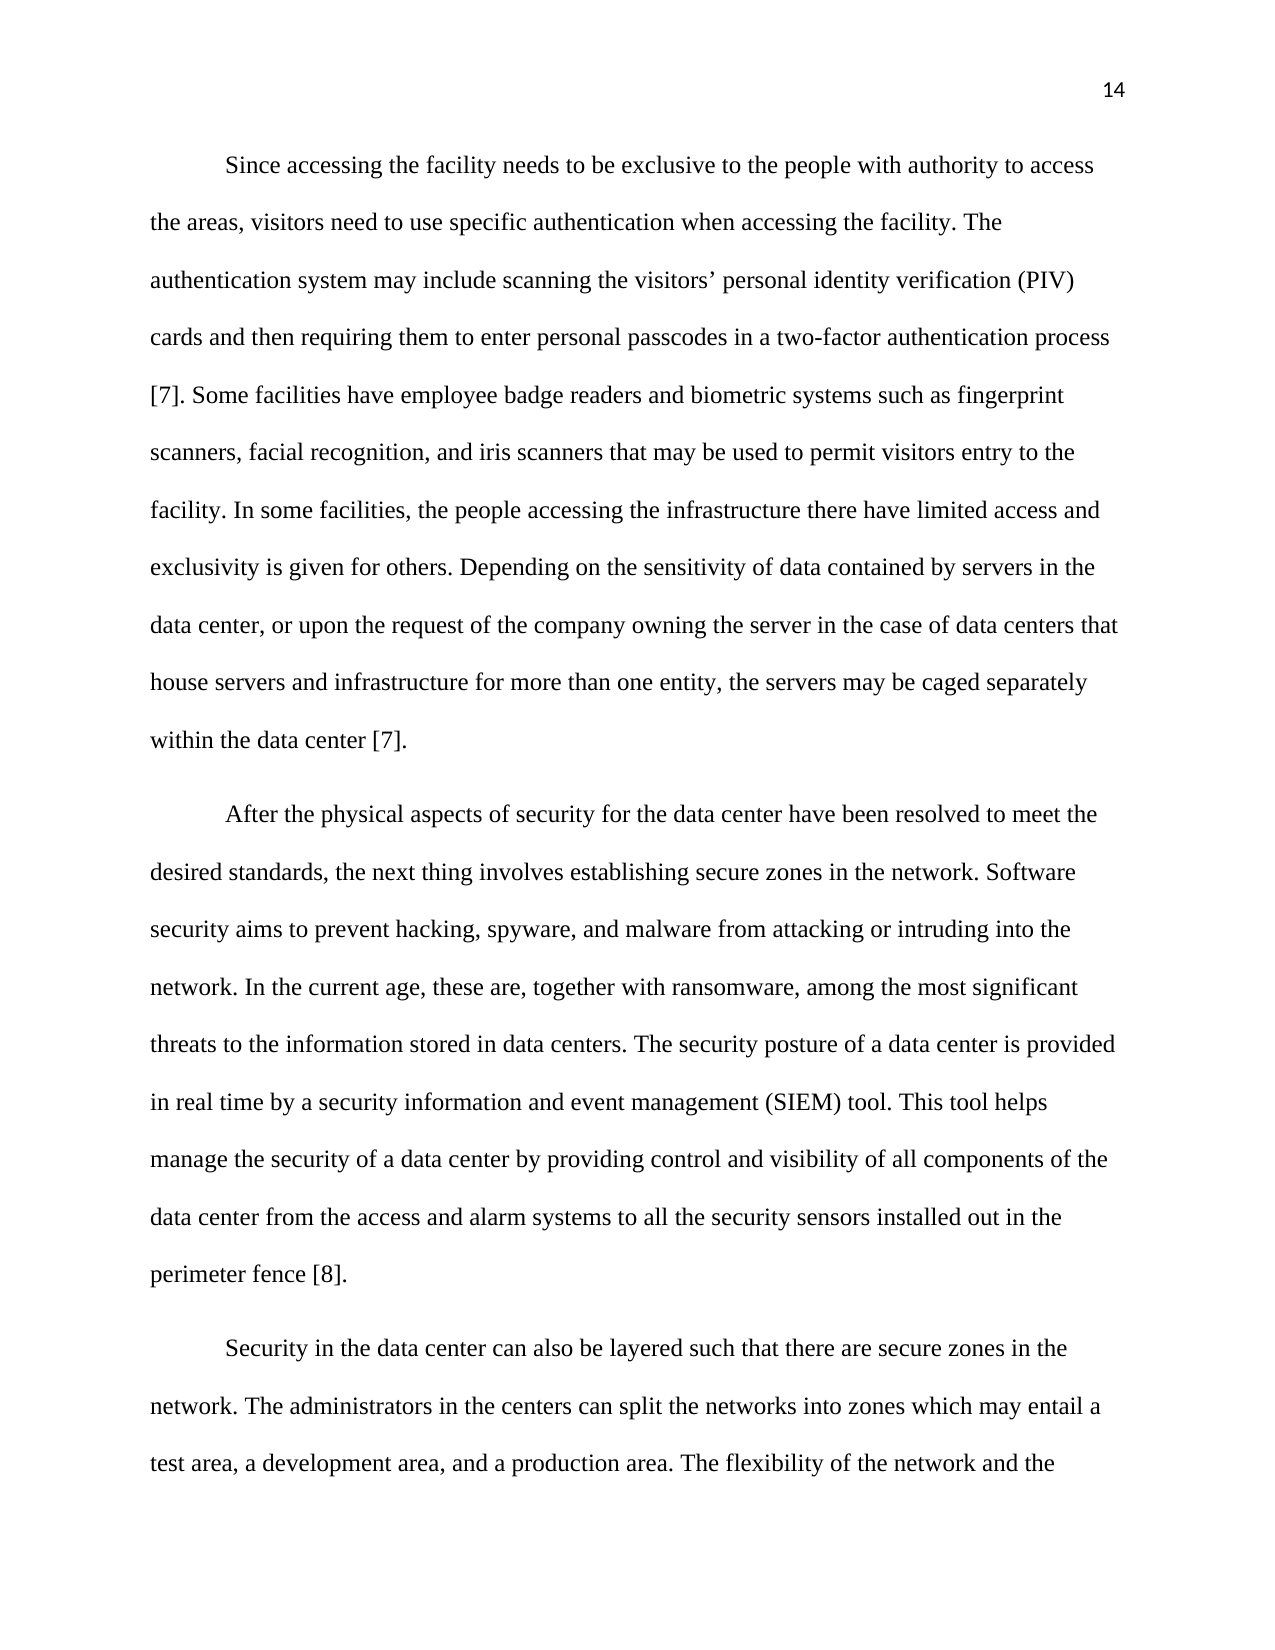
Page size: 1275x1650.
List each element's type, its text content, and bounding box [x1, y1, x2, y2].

text Since accessing the facility needs to be exclusive to the people with authority to access the areas, visitors need to use specific authentication when accessing the facility. The authentication system may include scanning the visitors’ personal identity verification (PIV) cards and then requiring them to enter personal passcodes in a two-factor authentication process [7]. Some facilities have employee badge readers and biometric systems such as fingerprint scanners, facial recognition, and iris scanners that may be used to permit visitors entry to the facility. In some facilities, the people accessing the infrastructure there have limited access and exclusivity is given for others. Depending on the sensitivity of data contained by servers in the data center, or upon the request of the company owning the server in the case of data centers that house servers and infrastructure for more than one entity, the servers may be caged separately within the data center [7]. [150, 150, 1125, 754]
text After the physical aspects of security for the data center have been resolved to meet the desired standards, the next thing involves establishing secure zones in the network. Software security aims to prevent hacking, spyware, and malware from attacking or intruding into the network. In the current age, these are, together with ransomware, among the most significant threats to the information stored in data centers. The security posture of a data center is provided in real time by a security information and event management (SIEM) tool. This tool helps manage the security of a data center by providing control and visibility of all components of the data center from the access and alarm systems to all the security sensors installed out in the perimeter fence [8]. [150, 799, 1125, 1288]
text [150, 1333, 1125, 1477]
